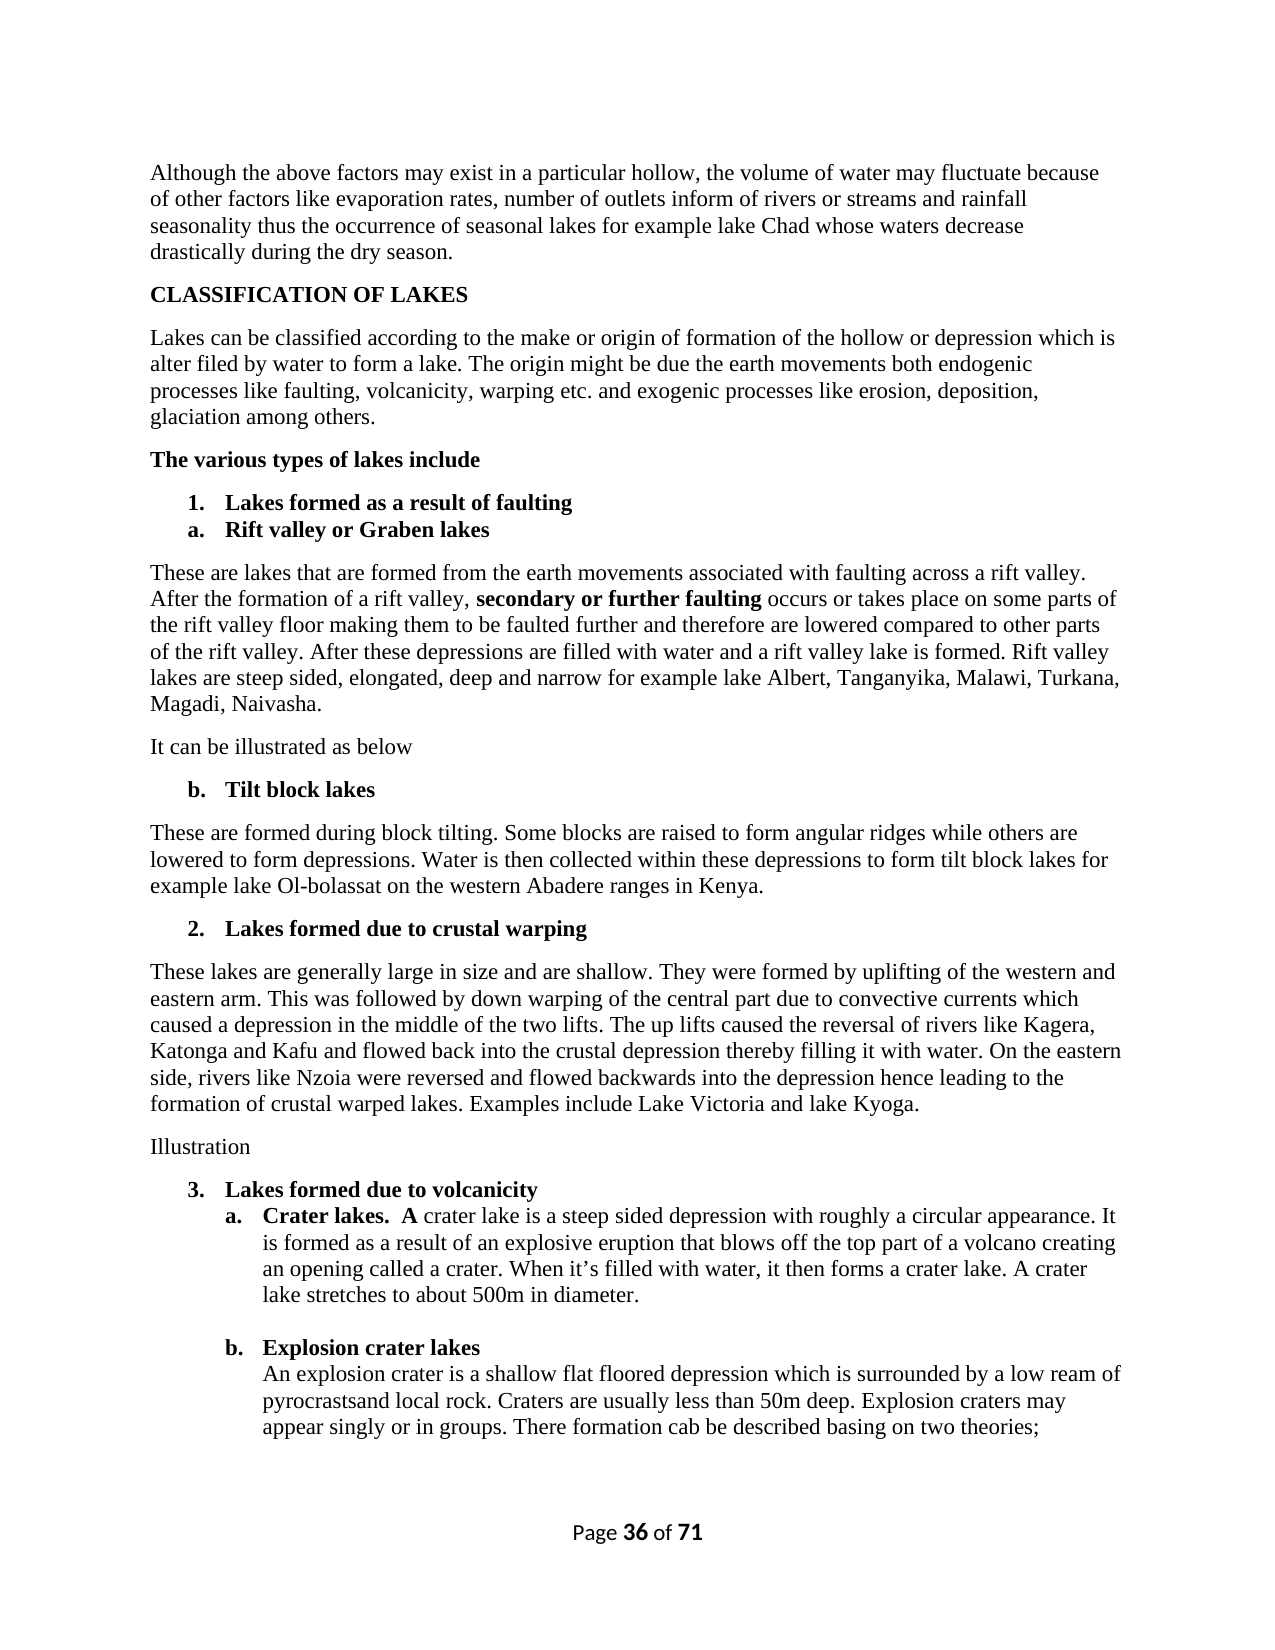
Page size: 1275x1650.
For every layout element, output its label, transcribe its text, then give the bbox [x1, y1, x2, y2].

list Lakes formed due to volcanicity [187, 1176, 1125, 1202]
list Lakes formed due to crustal warping [187, 915, 1125, 942]
list Tilt block lakes [187, 776, 1125, 803]
list Crater lakes. A crater lake is a steep sided depression with roughly a circular appearance. It is formed as a result of an explosive eruption that blows off the top part of a volcano creating an opening called a crater. When it’s filled with water, it then forms a crater lake. A crater lake stretches to about 500m in diameter. [225, 1202, 1125, 1308]
text CLASSIFICATION OF LAKES [150, 281, 1125, 307]
text Lakes can be classified according to the make or origin of formation of the hollow or depression which is alter filed by water to form a lake. The origin might be due the earth movements both endogenic processes like faulting, volcanicity, warping etc. and exogenic processes like erosion, deposition, glaciation among others. [150, 324, 1125, 429]
list Lakes formed as a result of faulting [187, 489, 1125, 516]
text These lakes are generally large in size and are shallow. They were formed by uplifting of the western and eastern arm. This was followed by down warping of the central part due to convective currents which caused a depression in the middle of the two lifts. The up lifts caused the reversal of rivers like Kagera, Katonga and Kafu and flowed back into the crustal depression thereby filling it with water. On the eastern side, rivers like Nzoia were reversed and flowed backwards into the depression hence leading to the formation of crustal warped lakes. Examples include Lake Victoria and lake Kyoga. [150, 958, 1125, 1116]
list Rift valley or Graben lakes [187, 516, 1125, 542]
list An explosion crater is a shallow flat floored depression which is surrounded by a low ream of pyrocrastsand local rock. Craters are usually less than 50m deep. Explosion craters may appear singly or in groups. There formation cab be described basing on two theories; [262, 1361, 1125, 1439]
text It can be illustrated as below [150, 733, 1125, 760]
text These are formed during block tilting. Some blocks are raised to form angular ridges while others are lowered to form depressions. Water is then collected within these depressions to form tilt block lakes for example lake Ol-bolassat on the western Abadere ranges in Kenya. [150, 819, 1125, 898]
list Explosion crater lakes [225, 1334, 1125, 1361]
text Although the above factors may exist in a particular hollow, the volume of water may fluctuate because of other factors like evaporation rates, number of outlets inform of rivers or streams and rainfall seasonality thus the occurrence of seasonal lakes for example lake Chad whose waters decrease drastically during the dry season. [150, 159, 1125, 264]
text Illustration [150, 1133, 1125, 1159]
text The various types of lakes include [150, 446, 1125, 473]
text These are lakes that are formed from the earth movements associated with faulting across a rift valley. After the formation of a rift valley, secondary or further faulting occurs or takes place on some parts of the rift valley floor making them to be faulted further and therefore are lowered compared to other parts of the rift valley. After these depressions are filled with water and a rift valley lake is formed. Rift valley lakes are steep sided, elongated, deep and narrow for example lake Albert, Tanganyika, Malawi, Turkana, Magadi, Naivasha. [150, 559, 1125, 717]
